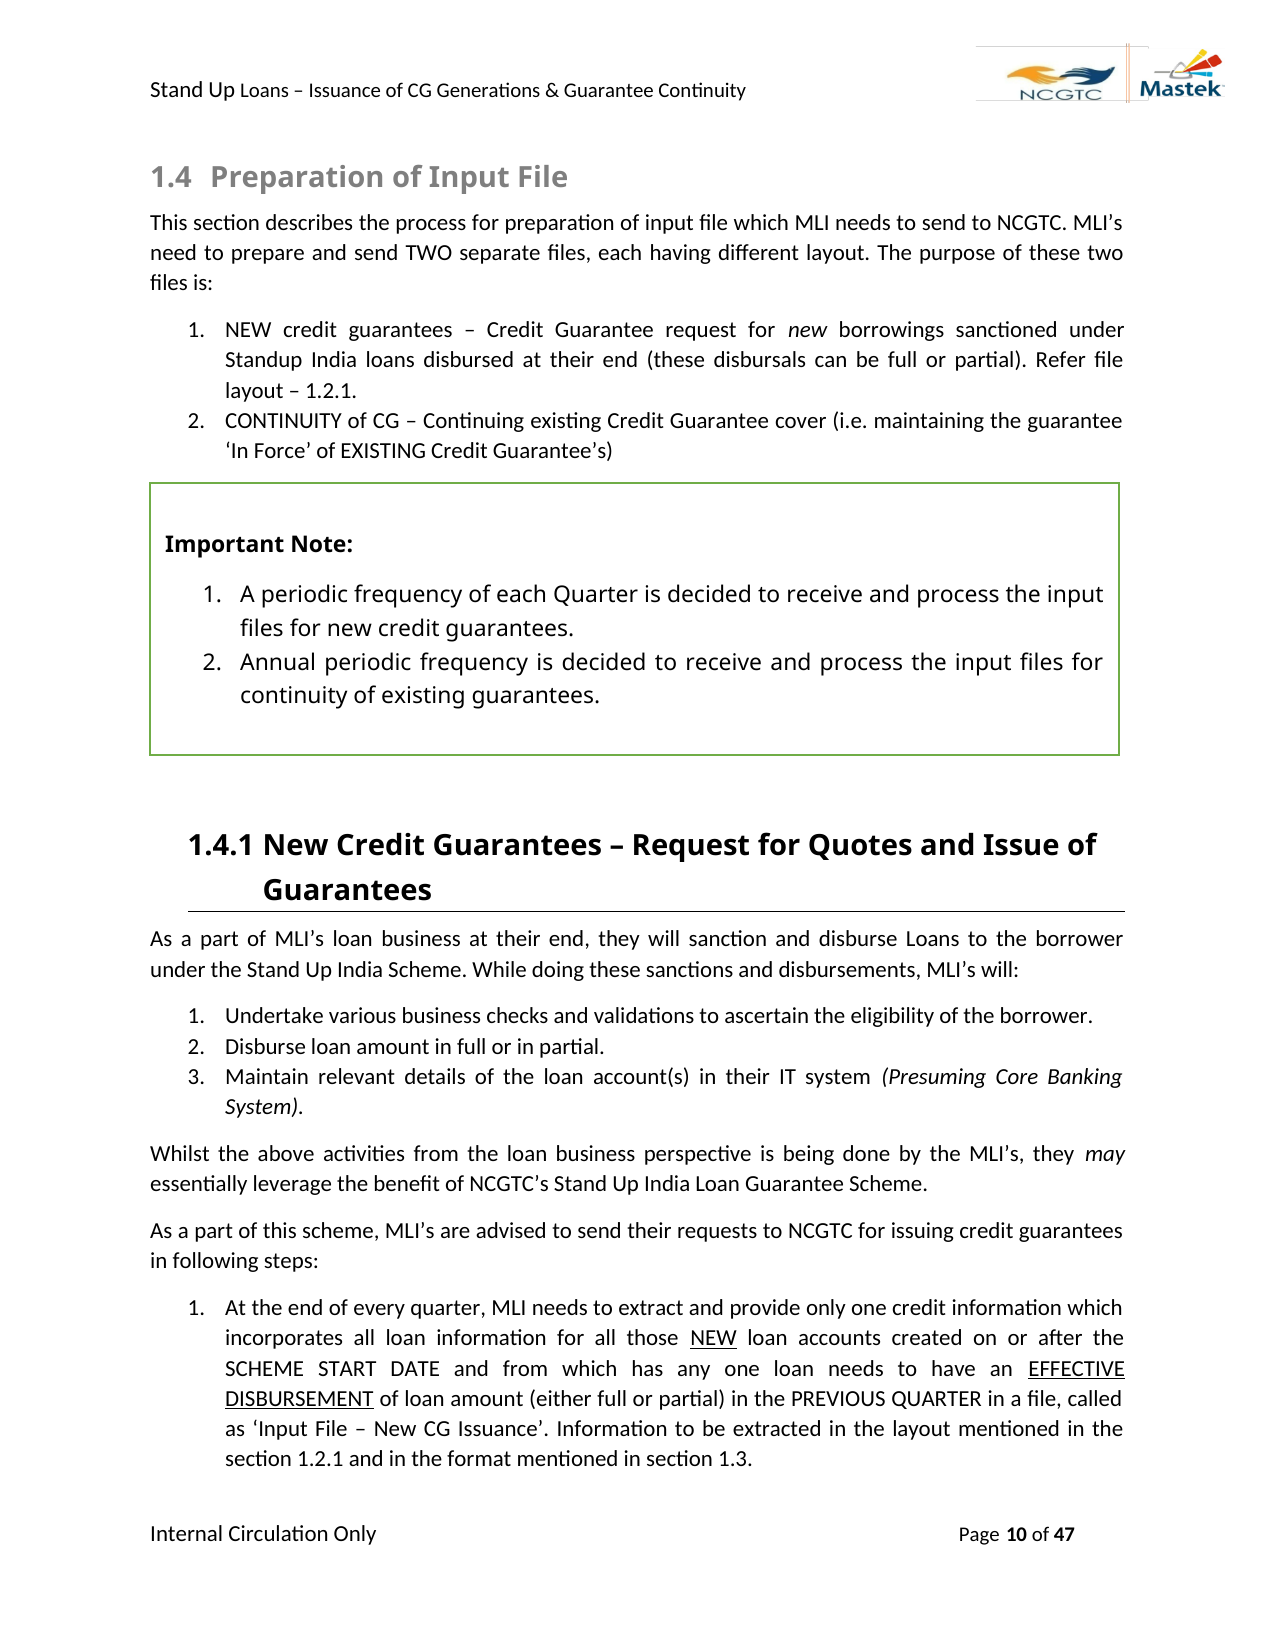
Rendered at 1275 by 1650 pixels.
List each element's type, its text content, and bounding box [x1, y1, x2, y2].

text As a part of this scheme, MLI’s are advised to send their requests to NCGTC for issuing credit guarantees in following steps: [150, 1216, 1125, 1274]
list At the end of every quarter, MLI needs to extract and provide only one credit information which incorporates all loan information for all those NEW loan accounts created on or after the SCHEME START DATE and from which has any one loan needs to have an EFFECTIVE DISBURSEMENT of loan amount (either full or partial) in the PREVIOUS QUARTER in a file, called as ‘Input File – New CG Issuance’. Information to be extracted in the layout mentioned in the section 1.2.1 and in the format mentioned in section 1.3. [187, 1293, 1125, 1472]
list Disburse loan amount in full or in partial. [187, 1032, 1125, 1060]
list Maintain relevant details of the loan account(s) in their IT system (Presuming Core Banking System). [187, 1062, 1125, 1120]
list CONTINUITY of CG – Continuing existing Credit Guarantee cover (i.e. maintaining the guarantee ‘In Force’ of EXISTING Credit Guarantee’s) [187, 406, 1125, 464]
text As a part of MLI’s loan business at their end, they will sanction and disburse Loans to the borrower under the Stand Up India Scheme. While doing these sanctions and disbursements, MLI’s will: [150, 924, 1125, 983]
subtitle Preparation of Input File [150, 156, 1125, 196]
picture [975, 43, 1225, 103]
list NEW credit guarantees – Credit Guarantee request for new borrowings sanctioned under Standup India loans disbursed at their end (these disbursals can be full or partial). Refer file layout – 1.2.1. [187, 315, 1125, 404]
text Whilst the above activities from the loan business perspective is being done by the MLI’s, they may essentially leverage the benefit of NCGTC’s Stand Up India Loan Guarantee Scheme. [150, 1139, 1125, 1197]
text This section describes the process for preparation of input file which MLI needs to send to NCGTC. MLI’s need to prepare and send TWO separate files, each having different layout. The purpose of these two files is: [150, 208, 1125, 297]
subtitle New Credit Guarantees – Request for Quotes and Issue of Guarantees [187, 824, 1125, 912]
list Undertake various business checks and validations to ascertain the eligibility of the borrower. [187, 1002, 1125, 1030]
